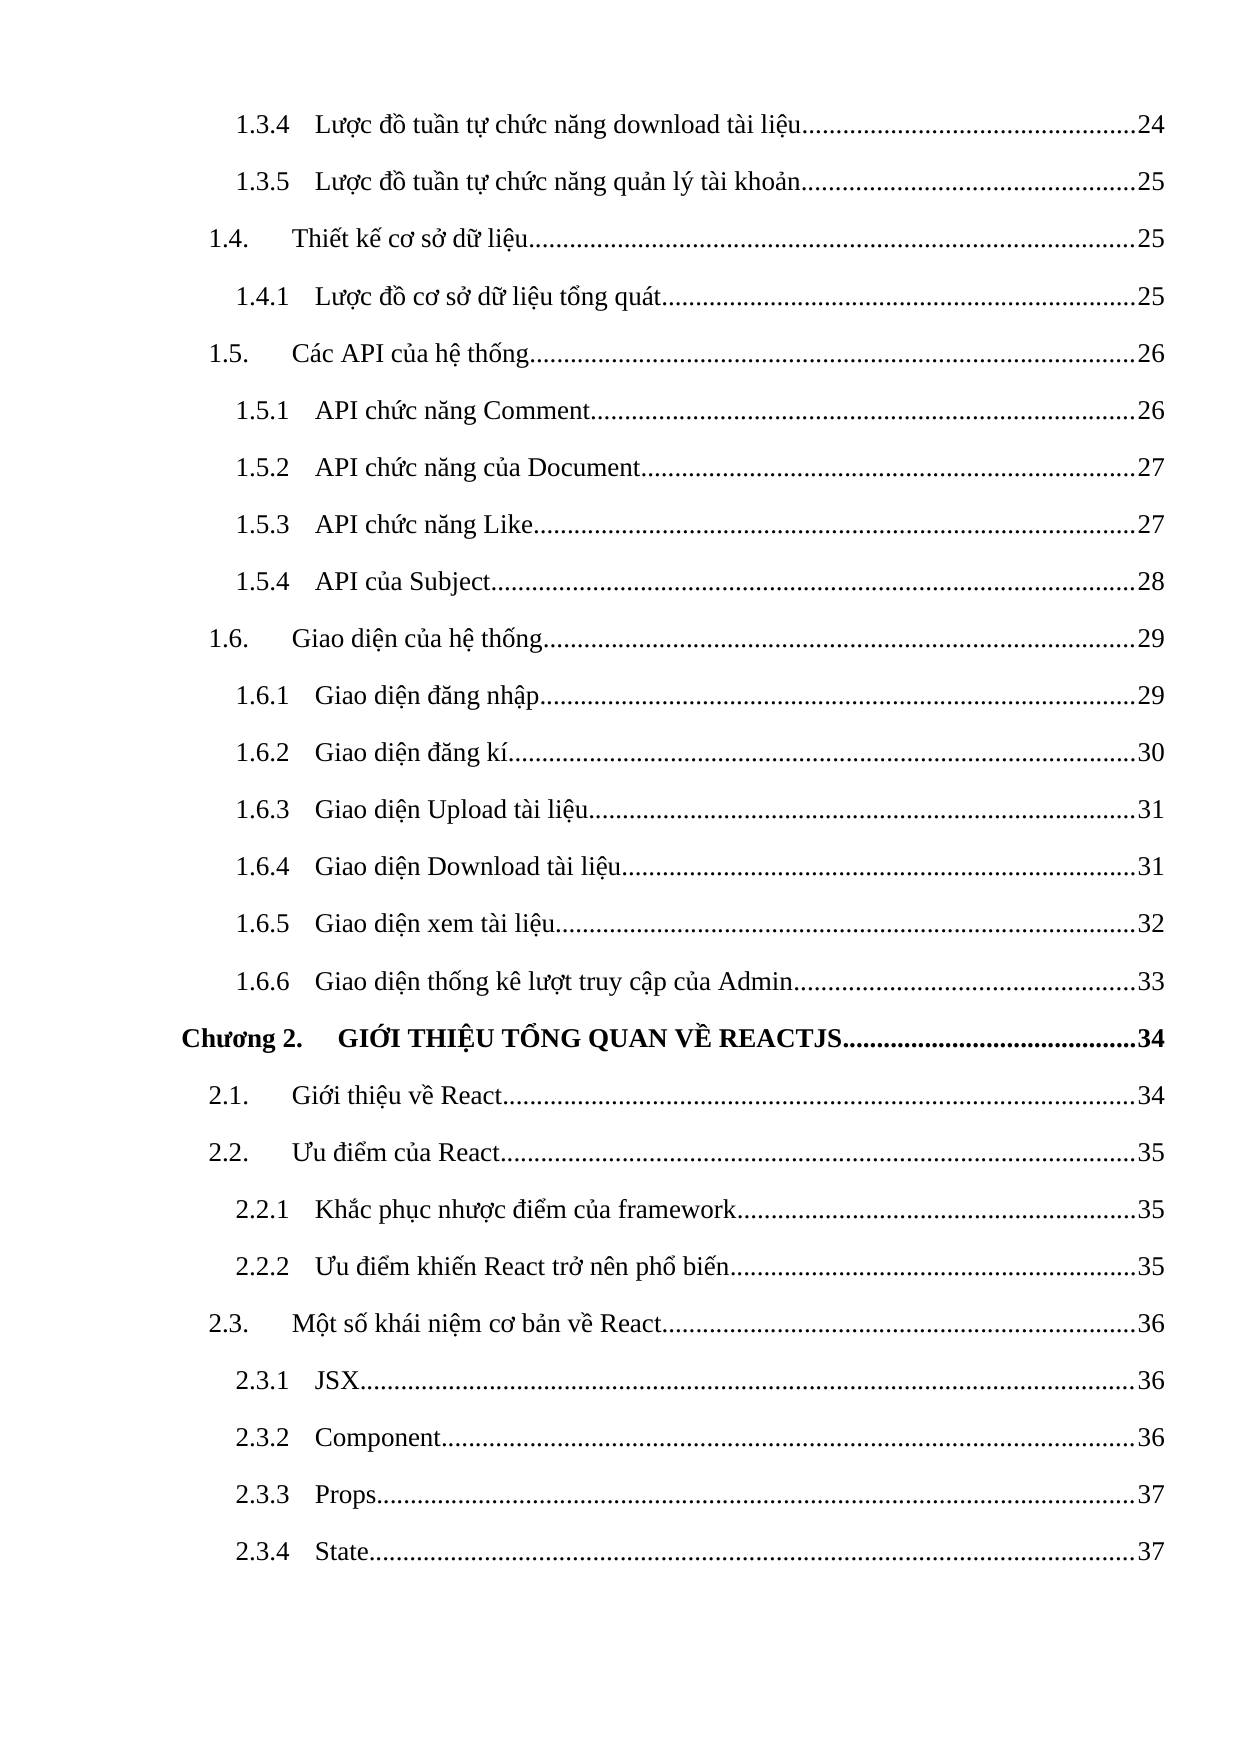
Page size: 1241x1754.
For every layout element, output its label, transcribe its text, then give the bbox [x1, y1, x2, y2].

text 2.2. Ưu điểm của React 35 [208, 1136, 1165, 1167]
text 1.6.4 Giao diện Download tài liệu 31 [235, 850, 1165, 882]
text 1.4. Thiết kế cơ sở dữ liệu 25 [208, 222, 1165, 254]
text 1.6.1 Giao diện đăng nhập 29 [235, 679, 1165, 710]
text 2.1. Giới thiệu về React 34 [208, 1079, 1165, 1110]
text 2.3.4 State 37 [235, 1535, 1165, 1567]
text 1.6.5 Giao diện xem tài liệu 32 [235, 907, 1165, 939]
text 1.6. Giao diện của hệ thống 29 [208, 622, 1165, 653]
text 1.6.2 Giao diện đăng kí 30 [235, 736, 1165, 767]
text 2.2.2 Ưu điểm khiến React trở nên phổ biến 35 [235, 1250, 1165, 1281]
text Chương 2. GIỚI THIỆU TỔNG QUAN VỀ REACTJS 34 [181, 1022, 1165, 1053]
text 1.6.3 Giao diện Upload tài liệu 31 [235, 793, 1165, 824]
text 1.5.3 API chức năng Like 27 [235, 508, 1165, 539]
text 1.5.4 API của Subject 28 [235, 565, 1165, 596]
text 2.3. Một số khái niệm cơ bản về React 36 [208, 1307, 1165, 1338]
text 2.3.2 Component 36 [235, 1421, 1165, 1452]
text 1.3.4 Lược đồ tuần tự chức năng download tài liệu 24 [235, 108, 1165, 139]
text 1.5. Các API của hệ thống 26 [208, 337, 1165, 368]
text 1.5.1 API chức năng Comment 26 [235, 394, 1165, 425]
text 2.3.1 JSX 36 [235, 1364, 1165, 1395]
text 1.6.6 Giao diện thống kê lượt truy cập của Admin 33 [235, 964, 1165, 996]
text 1.4.1 Lược đồ cơ sở dữ liệu tổng quát 25 [235, 279, 1165, 311]
text 1.3.5 Lược đồ tuần tự chức năng quản lý tài khoản 25 [235, 165, 1165, 197]
text 1.5.2 API chức năng của Document 27 [235, 451, 1165, 482]
text 2.3.3 Props 37 [235, 1478, 1165, 1509]
text 2.2.1 Khắc phục nhược điểm của framework 35 [235, 1193, 1165, 1224]
